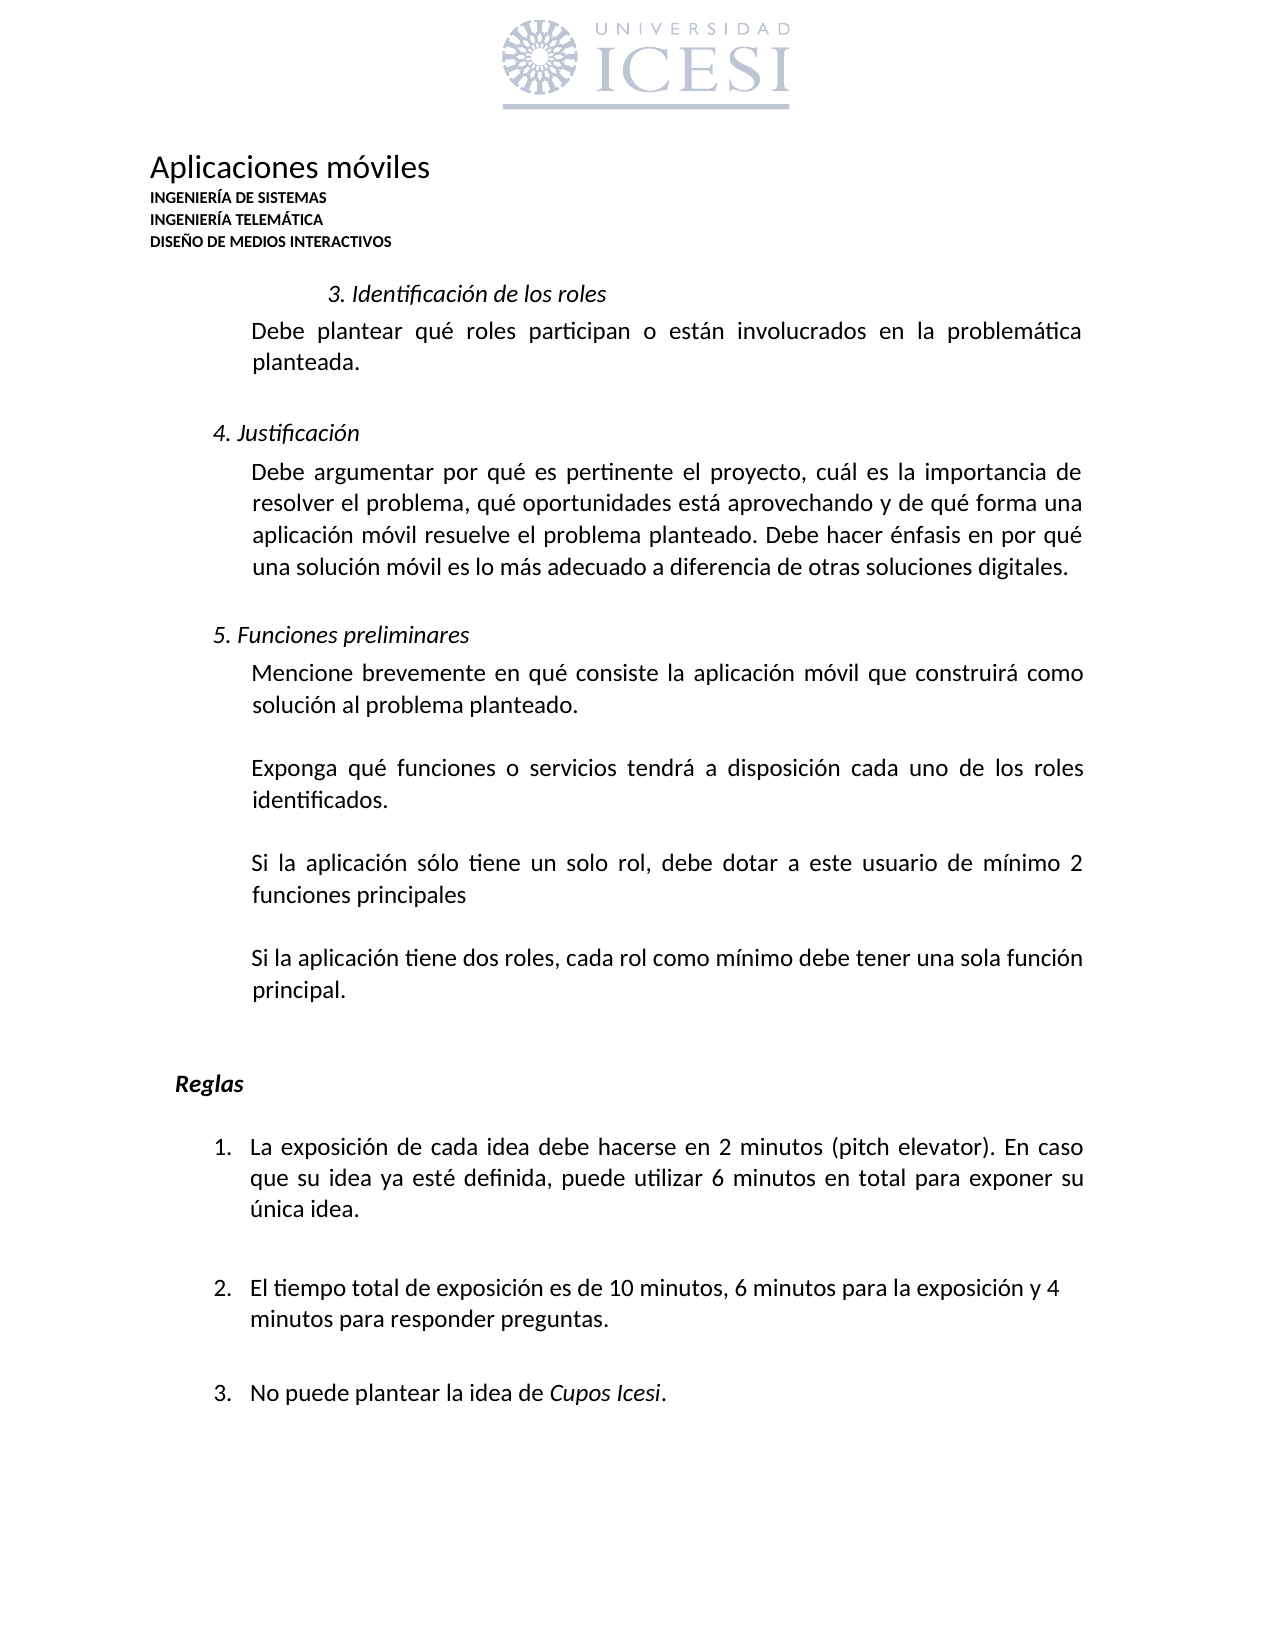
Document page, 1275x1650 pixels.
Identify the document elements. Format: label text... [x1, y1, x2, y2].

text 5. Funciones preliminares [212, 619, 1125, 649]
text Si la aplicación tiene dos roles, cada rol como mínimo debe tener una sola función principal. [251, 942, 1085, 1004]
text Debe argumentar por qué es pertinente el proyecto, cuál es la importancia de resolver el problema, qué oportunidades está aprovechando y de qué forma una aplicación móvil resuelve el problema planteado. Debe hacer énfasis en por qué una solución móvil es lo más adecuado a diferencia de otras soluciones digitales. [251, 456, 1083, 581]
text Debe plantear qué roles participan o están involucrados en la problemática planteada. [251, 315, 1083, 377]
text 3. Identificación de los roles [252, 278, 1083, 308]
text Mencione brevemente en qué consiste la aplicación móvil que construirá como solución al problema planteado. [251, 657, 1085, 719]
text Exponga qué funciones o servicios tendrá a disposición cada uno de los roles identificados. [251, 752, 1085, 814]
text 4. Justificación [212, 417, 1125, 448]
list El tiempo total de exposición es de 10 minutos, 6 minutos para la exposición y 4 minutos para responder preguntas. [213, 1272, 1060, 1334]
list La exposición de cada idea debe hacerse en 2 minutos (pitch elevator). En caso que su idea ya esté definida, puede utilizar 6 minutos en total para exponer su única idea. [213, 1131, 1085, 1224]
text Reglas [175, 1068, 1125, 1098]
text Si la aplicación sólo tiene un solo rol, debe dotar a este usuario de mínimo 2 funciones principales [251, 847, 1085, 909]
list No puede plantear la idea de Cupos Icesi. [213, 1378, 1125, 1408]
